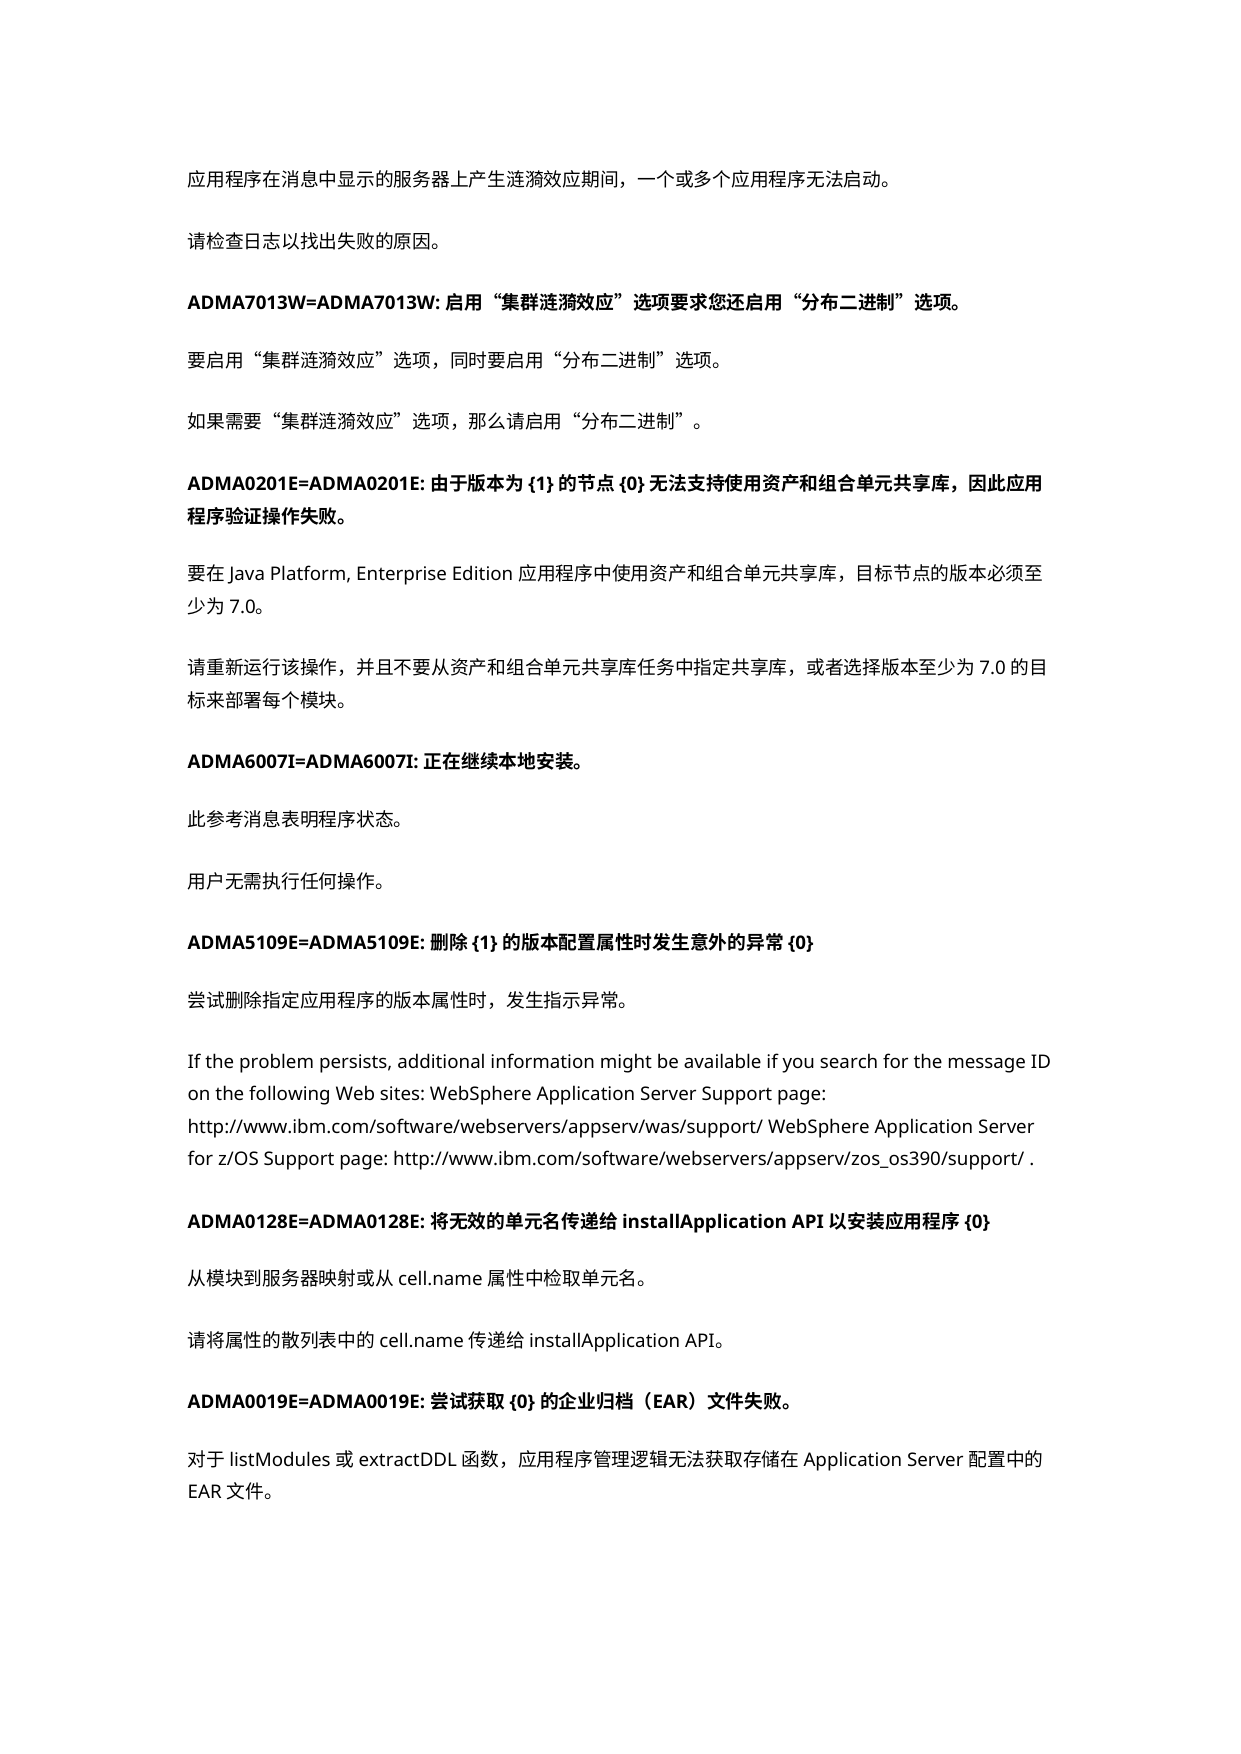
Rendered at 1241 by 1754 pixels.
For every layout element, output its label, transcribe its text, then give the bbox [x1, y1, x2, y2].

text 尝试删除指定应用程序的版本属性时，发生指示异常。 [187, 983, 1053, 1015]
text 对于 listModules 或 extractDDL 函数，应用程序管理逻辑无法获取存储在 Application Server 配置中的 EAR 文件。 [187, 1442, 1053, 1507]
text ADMA7013W=ADMA7013W: 启用“集群涟漪效应”选项要求您还启用“分布二进制”选项。 [187, 285, 1053, 318]
text ADMA0128E=ADMA0128E: 将无效的单元名传递给 installApplication API 以安装应用程序 {0} [187, 1204, 1053, 1236]
text 要在 Java Platform, Enterprise Edition 应用程序中使用资产和组合单元共享库，目标节点的版本必须至少为 7.0。 [187, 556, 1053, 621]
text 此参考消息表明程序状态。 [187, 802, 1053, 834]
text ADMA6007I=ADMA6007I: 正在继续本地安装。 [187, 744, 1053, 777]
text ADMA0019E=ADMA0019E: 尝试获取 {0} 的企业归档（EAR）文件失败。 [187, 1384, 1053, 1417]
text 请检查日志以找出失败的原因。 [187, 224, 1053, 256]
text 从模块到服务器映射或从 cell.name 属性中检取单元名。 [187, 1261, 1053, 1294]
text 请重新运行该操作，并且不要从资产和组合单元共享库任务中指定共享库，或者选择版本至少为 7.0 的目标来部署每个模块。 [187, 650, 1053, 715]
text 用户无需执行任何操作。 [187, 864, 1053, 896]
text 请将属性的散列表中的 cell.name 传递给 installApplication API。 [187, 1323, 1053, 1355]
text ADMA5109E=ADMA5109E: 删除 {1} 的版本配置属性时发生意外的异常 {0} [187, 925, 1053, 958]
text 应用程序在消息中显示的服务器上产生涟漪效应期间，一个或多个应用程序无法启动。 [187, 162, 1053, 194]
text ADMA0201E=ADMA0201E: 由于版本为 {1} 的节点 {0} 无法支持使用资产和组合单元共享库，因此应用程序验证操作失败。 [187, 466, 1053, 531]
text 如果需要“集群涟漪效应”选项，那么请启用“分布二进制”。 [187, 404, 1053, 437]
text If the problem persists, additional information might be available if you search for the message ID on the following Web sites: WebSphere Application Server Support page: http://www.ibm.com/software/webservers/appserv/was/support/ WebSphere Application Server for z/OS Support page: http://www.ibm.com/software/webservers/appserv/zos_os390/support/ . [187, 1044, 1053, 1174]
text 要启用“集群涟漪效应”选项，同时要启用“分布二进制”选项。 [187, 343, 1053, 375]
